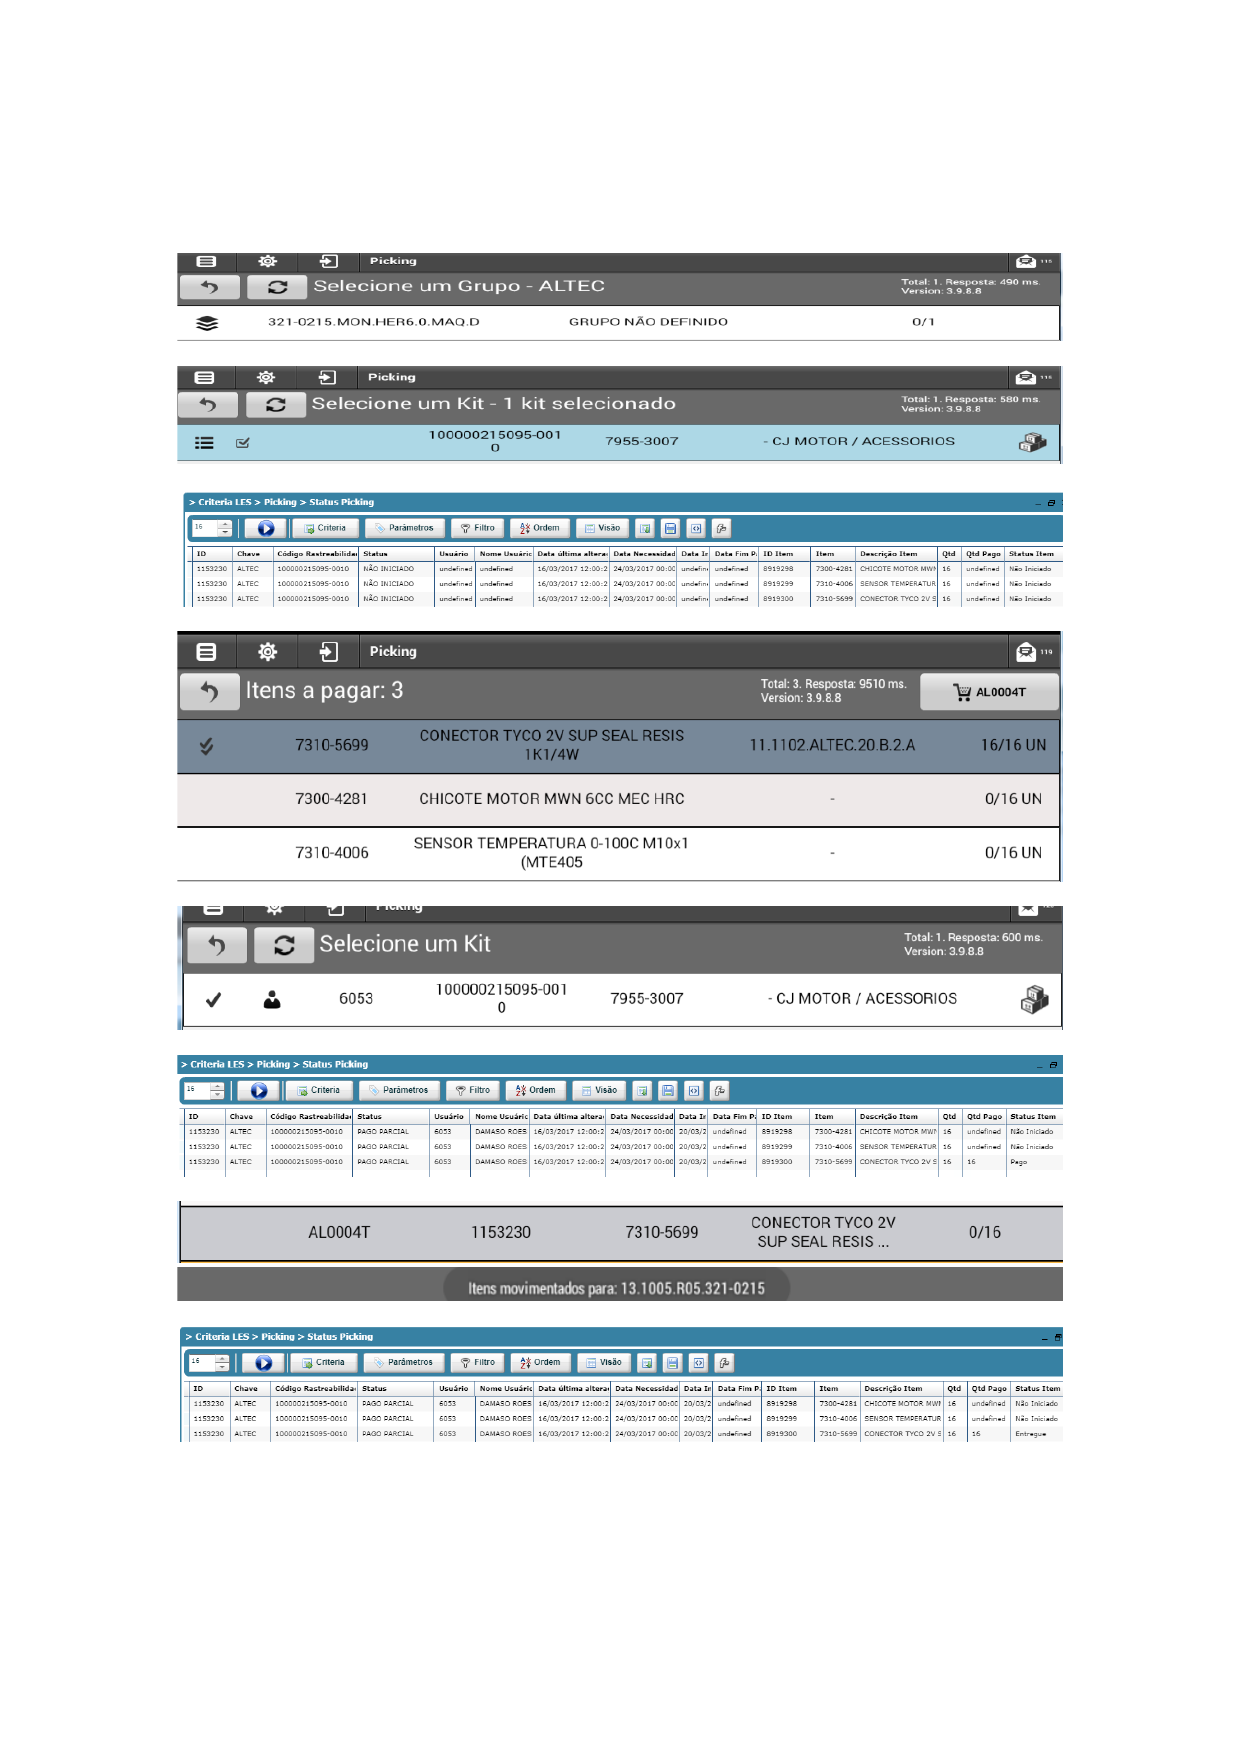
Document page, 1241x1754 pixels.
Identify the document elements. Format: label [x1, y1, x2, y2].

picture [177, 906, 1063, 1030]
picture [177, 253, 1063, 341]
picture [177, 1325, 1063, 1442]
picture [177, 1201, 1063, 1263]
picture [177, 488, 1063, 607]
picture [177, 631, 1063, 882]
picture [177, 1055, 1063, 1177]
picture [177, 366, 1063, 464]
picture [177, 1267, 1063, 1301]
